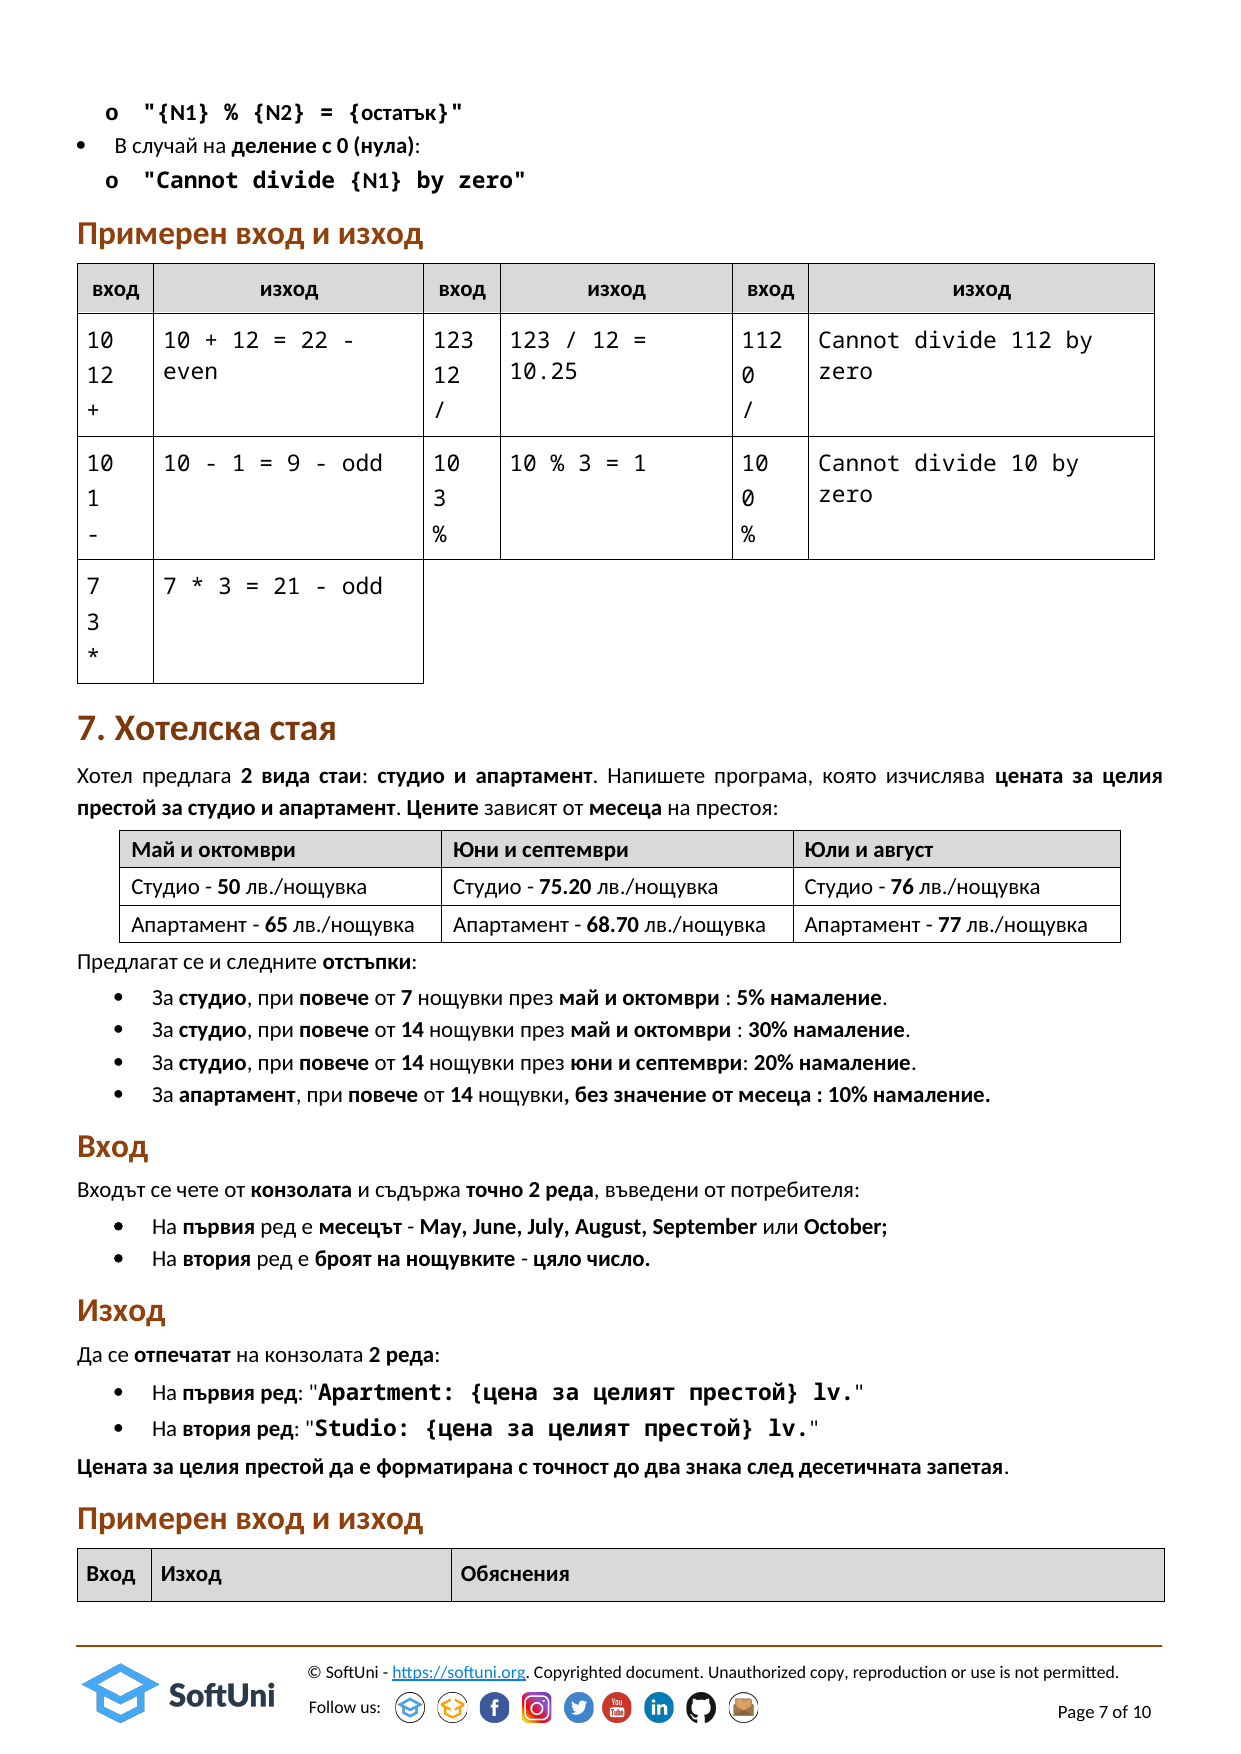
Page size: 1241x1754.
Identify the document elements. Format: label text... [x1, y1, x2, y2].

table_cell Апартамент - 65 лв./нощувка [120, 906, 441, 942]
list На втория ред: "Studio: {цена за целият престой} lv." [114, 1412, 1163, 1443]
text Входът се чете от конзолата и съдържа точно 2 реда, въведени от потребителя: [77, 1176, 1163, 1204]
picture [658, 1705, 667, 1714]
table_cell Студио - 75.20 лв./нощувка [442, 868, 793, 904]
picture [644, 1714, 653, 1723]
table_header изход [501, 264, 732, 312]
table_cell Cannot divide 10 by zero [809, 437, 1154, 559]
table_header Юни и септември [442, 831, 793, 867]
picture [564, 1692, 594, 1723]
table_header Изход [152, 1549, 451, 1601]
picture [665, 1714, 674, 1723]
table_cell 10 % 3 = 1 [501, 437, 732, 559]
table_cell 123 12 / [424, 314, 500, 436]
list "{N1} % {N2} = {остатък}" [105, 95, 1163, 127]
table_cell 10 - 1 = 9 - odd [154, 437, 423, 559]
picture [479, 1692, 510, 1723]
list В случай на деление с 0 (нула): [77, 131, 1163, 159]
subtitle Вход [77, 1125, 1163, 1165]
table_cell 7 3 * [78, 560, 153, 682]
picture [728, 1692, 759, 1723]
table_header изход [809, 264, 1154, 312]
subtitle Примерен вход и изход [77, 212, 1163, 253]
list За студио, при повече от 14 нощувки през юни и септември: 20% намаление. [114, 1048, 1163, 1076]
subtitle Изход [77, 1289, 1163, 1329]
picture [395, 1692, 425, 1723]
table_cell 112 0 / [733, 314, 808, 436]
list За студио, при повече от 14 нощувки през май и октомври : 30% намаление. [114, 1016, 1163, 1044]
table_cell Cannot divide 112 by zero [809, 314, 1154, 436]
list За апартамент, при повече от 14 нощувки, без значение от месеца : 10% намаление. [114, 1080, 1163, 1108]
subtitle Хотелска стая [77, 704, 1163, 750]
picture [602, 1692, 632, 1723]
list На втория ред е броят на нощувките - цяло число. [114, 1244, 1163, 1272]
list За студио, при повече от 7 нощувки през май и октомври : 5% намаление. [114, 983, 1163, 1011]
subtitle Примерен вход и изход [77, 1497, 1163, 1538]
table_cell 10 1 - [78, 437, 153, 559]
table_header Обяснения [452, 1549, 1164, 1601]
text Цената за целия престой да е форматирана с точност до два знака след десетичната запетая. [77, 1452, 1163, 1480]
picture [644, 1692, 653, 1701]
table_header Юли и август [794, 831, 1120, 867]
table_cell Апартамент - 77 лв./нощувка [794, 906, 1120, 942]
table_header вход [78, 264, 153, 312]
table_header Вход [78, 1549, 151, 1601]
table_cell Студио - 50 лв./нощувка [120, 868, 441, 904]
picture [686, 1692, 716, 1723]
picture [75, 1658, 281, 1729]
table_cell 123 / 12 = 10.25 [501, 314, 732, 436]
table_header Май и октомври [120, 831, 441, 867]
list На първия ред е месецът - May, June, July, August, September или October; [114, 1212, 1163, 1240]
list "Cannot divide {N1} by zero" [105, 164, 1163, 195]
picture [522, 1692, 552, 1723]
table_header вход [424, 264, 500, 312]
table_header вход [733, 264, 808, 312]
table_cell 10 12 + [78, 314, 153, 436]
picture [665, 1692, 674, 1701]
table_cell 10 3 % [424, 437, 500, 559]
table_cell Студио - 76 лв./нощувка [794, 868, 1120, 904]
text Да се отпечатат на конзолата 2 реда: [77, 1340, 1163, 1368]
table_header изход [154, 264, 423, 312]
picture [437, 1692, 468, 1723]
text Предлагат се и следните отстъпки: [77, 947, 1163, 975]
table_cell 10 + 12 = 22 - even [154, 314, 423, 436]
list На първия ред: "Apartment: {цена за целият престой} lv." [114, 1376, 1163, 1407]
table_cell 7 * 3 = 21 - odd [154, 560, 423, 682]
table_cell 10 0 % [733, 437, 808, 559]
table_cell Апартамент - 68.70 лв./нощувка [442, 906, 793, 942]
text Хотел предлага 2 вида стаи: студио и апартамент. Напишете програма, която изчислява цената за целия престой за студио и апартамент. Цените зависят от месеца на престоя: [77, 761, 1163, 821]
